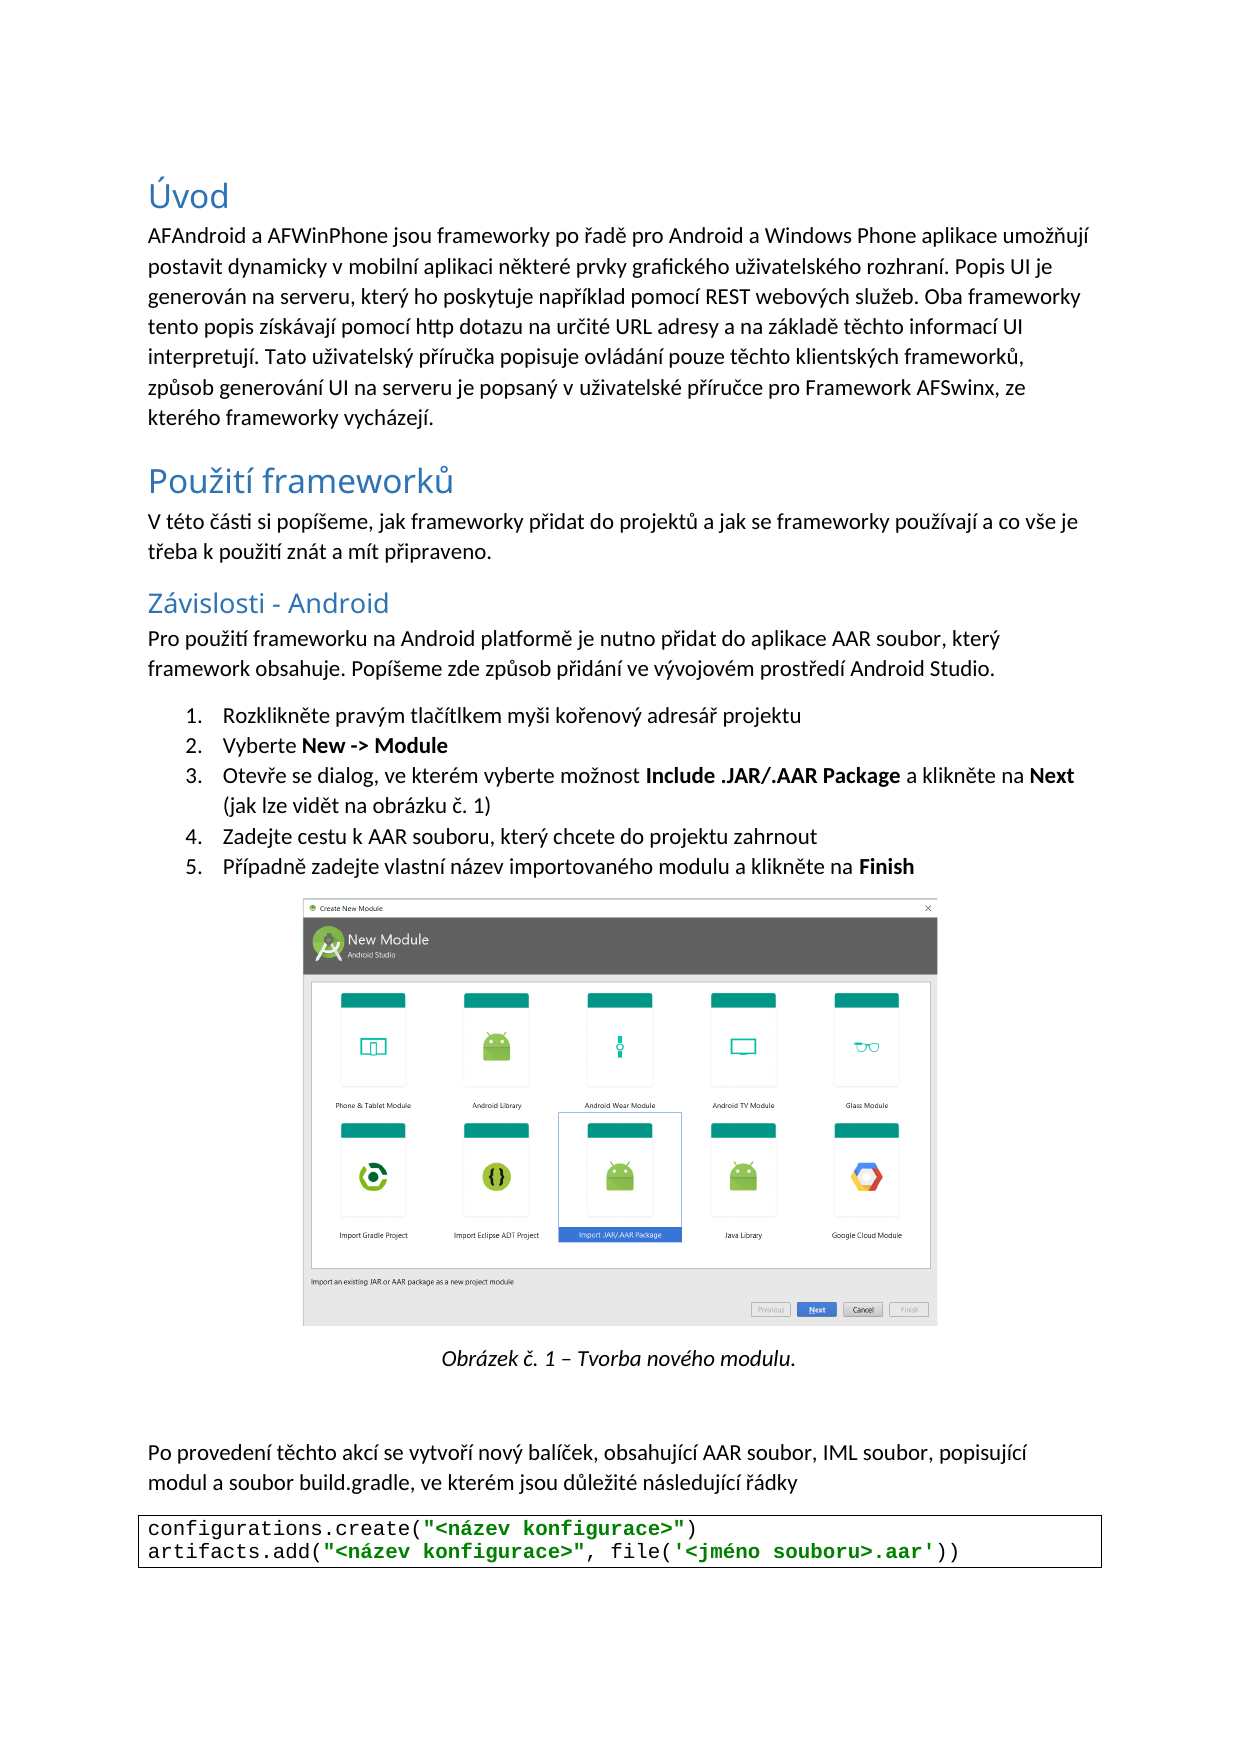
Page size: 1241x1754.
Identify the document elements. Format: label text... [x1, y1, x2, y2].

subtitle Závislosti - Android [148, 584, 1093, 621]
text AFAndroid a AFWinPhone jsou frameworky po řadě pro Android a Windows Phone aplikace umožňují postavit dynamicky v mobilní aplikaci některé prvky grafického uživatelského rozhraní. Popis UI je generován na serveru, který ho poskytuje například pomocí REST webových služeb. Oba frameworky tento popis získávají pomocí http dotazu na určité URL adresy a na základě těchto informací UI interpretují. Tato uživatelský příručka popisuje ovládání pouze těchto klientských frameworků, způsob generování UI na serveru je popsaný v uživatelské příručce pro Framework AFSwinx, ze kterého frameworky vycházejí. [148, 222, 1093, 431]
picture [302, 898, 938, 1326]
text V této části si popíšeme, jak frameworky přidat do projektů a jak se frameworky používají a co vše je třeba k použití znát a mít připraveno. [148, 507, 1093, 565]
text configurations.create("<název konfigurace>") [139, 1516, 1101, 1538]
text Po provedení těchto akcí se vytvoří nový balíček, obsahující AAR soubor, IML soubor, popisující modul a soubor build.gradle, ve kterém jsou důležité následující řádky [148, 1438, 1093, 1496]
list Otevře se dialog, ve kterém vyberte možnost Include .JAR/.AAR Package a klikněte na Next (jak lze vidět na obrázku č. 1) [185, 761, 1093, 819]
text artifacts.add("<název konfigurace>", file('<jméno souboru>.aar')) [139, 1538, 1101, 1567]
text Obrázek č. 1 – Tvorba nového modulu. [148, 1344, 1093, 1372]
subtitle Použití frameworků [148, 458, 1093, 503]
list Případně zadejte vlastní název importovaného modulu a klikněte na Finish [185, 852, 1093, 880]
list Vyberte New -> Module [185, 731, 1093, 759]
list Zadejte cestu k AAR souboru, který chcete do projektu zahrnout [185, 822, 1093, 850]
subtitle Úvod [148, 173, 1093, 218]
text Pro použití frameworku na Android platformě je nutno přidat do aplikace AAR soubor, který framework obsahuje. Popíšeme zde způsob přidání ve vývojovém prostředí Android Studio. [148, 624, 1093, 682]
list Rozklikněte pravým tlačítlkem myši kořenový adresář projektu [185, 701, 1093, 729]
